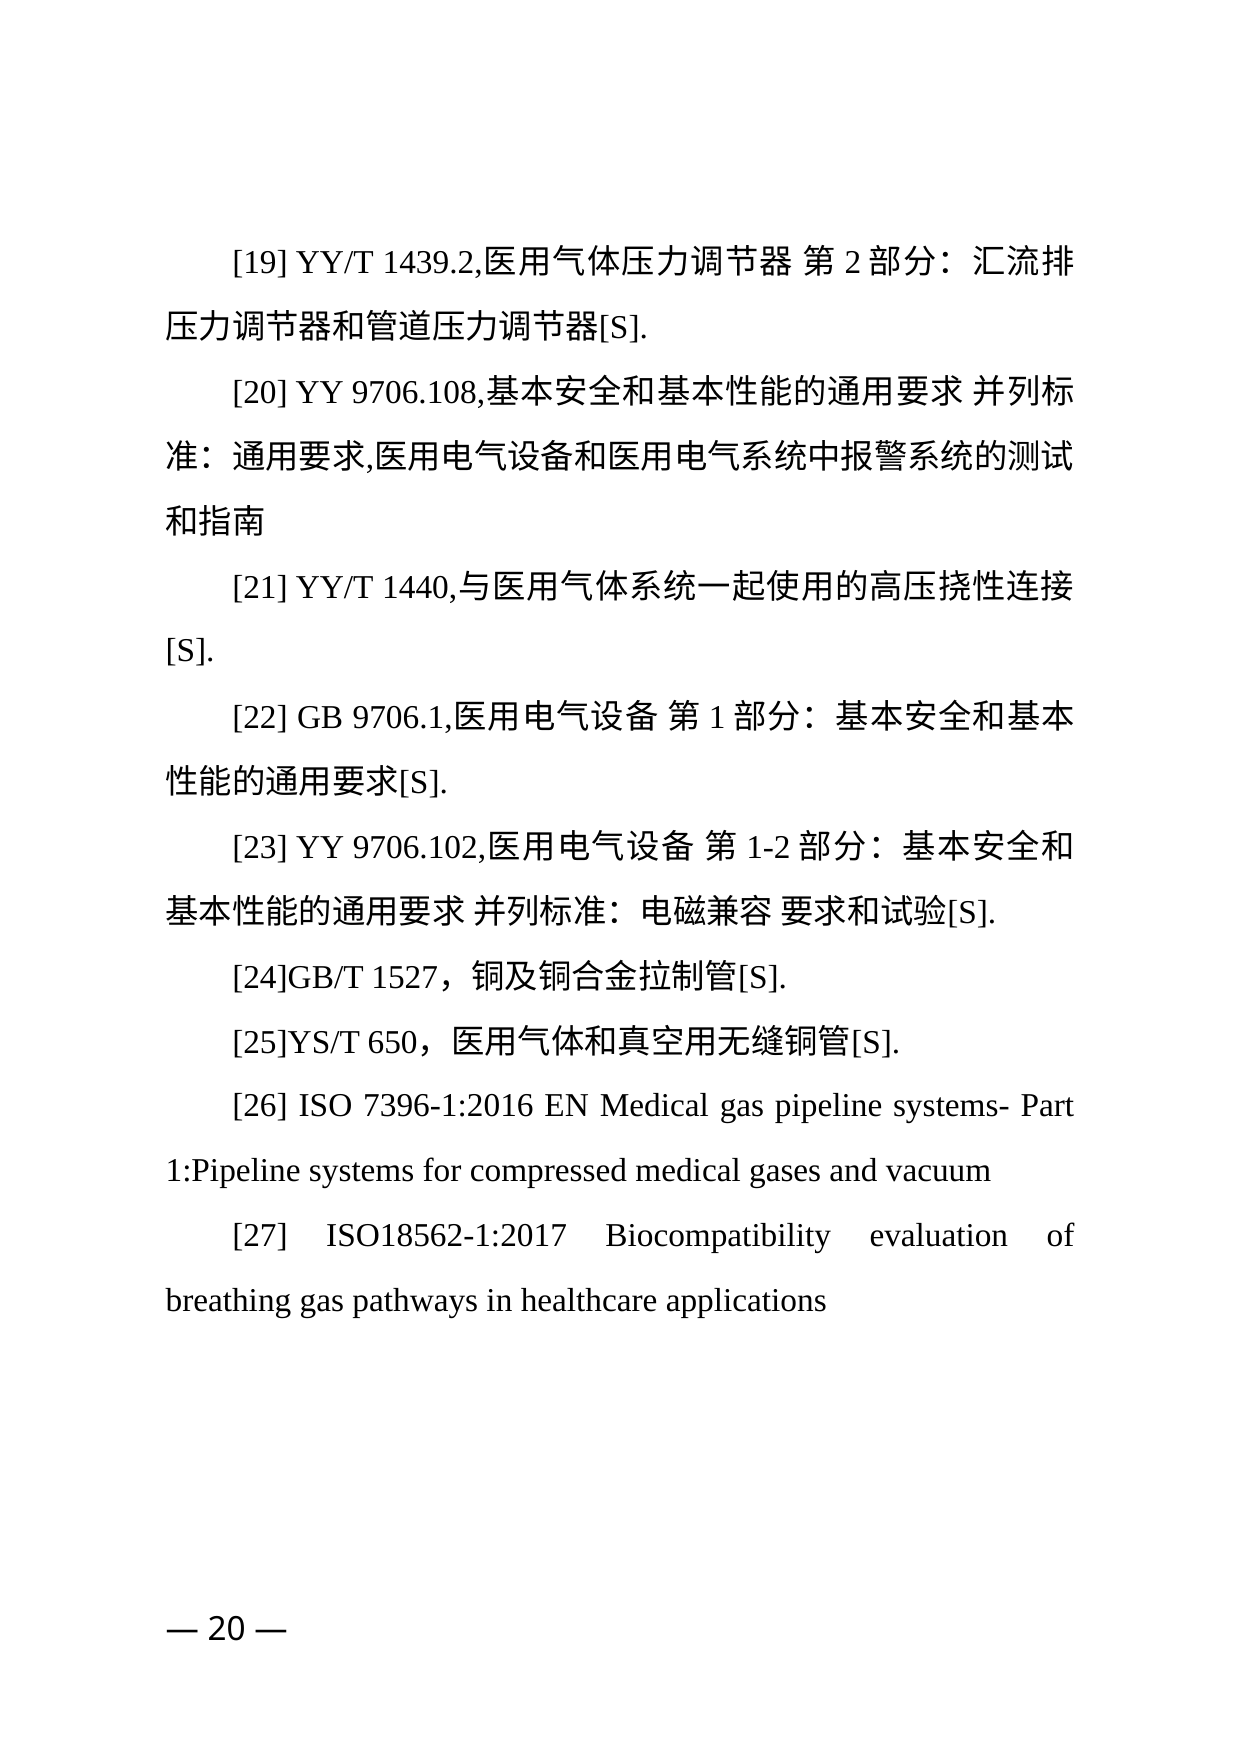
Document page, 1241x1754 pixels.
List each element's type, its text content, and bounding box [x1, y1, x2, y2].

text [24]GB/T 1527，铜及铜合金拉制管[S]. [165, 942, 1075, 1007]
text [22] GB 9706.1,医用电气设备 第1部分：基本安全和基本性能的通用要求[S]. [165, 682, 1075, 812]
text [21] YY/T 1440,与医用气体系统一起使用的高压挠性连接[S]. [165, 552, 1075, 682]
text [27] ISO18562-1:2017 Biocompatibility evaluation of breathing gas pathways in healthcare applications [165, 1202, 1075, 1332]
text [26] ISO 7396-1:2016 EN Medical gas pipeline systems- Part 1:Pipeline systems for compressed medical gases and vacuum [165, 1072, 1075, 1202]
text [19] YY/T 1439.2,医用气体压力调节器 第2部分：汇流排压力调节器和管道压力调节器[S]. [165, 227, 1075, 357]
text [23] YY 9706.102,医用电气设备 第1-2部分：基本安全和基本性能的通用要求 并列标准：电磁兼容 要求和试验[S]. [165, 812, 1075, 942]
text [20] YY 9706.108,基本安全和基本性能的通用要求 并列标准：通用要求,医用电气设备和医用电气系统中报警系统的测试和指南 [165, 357, 1075, 552]
text [25]YS/T 650，医用气体和真空用无缝铜管[S]. [165, 1007, 1075, 1072]
